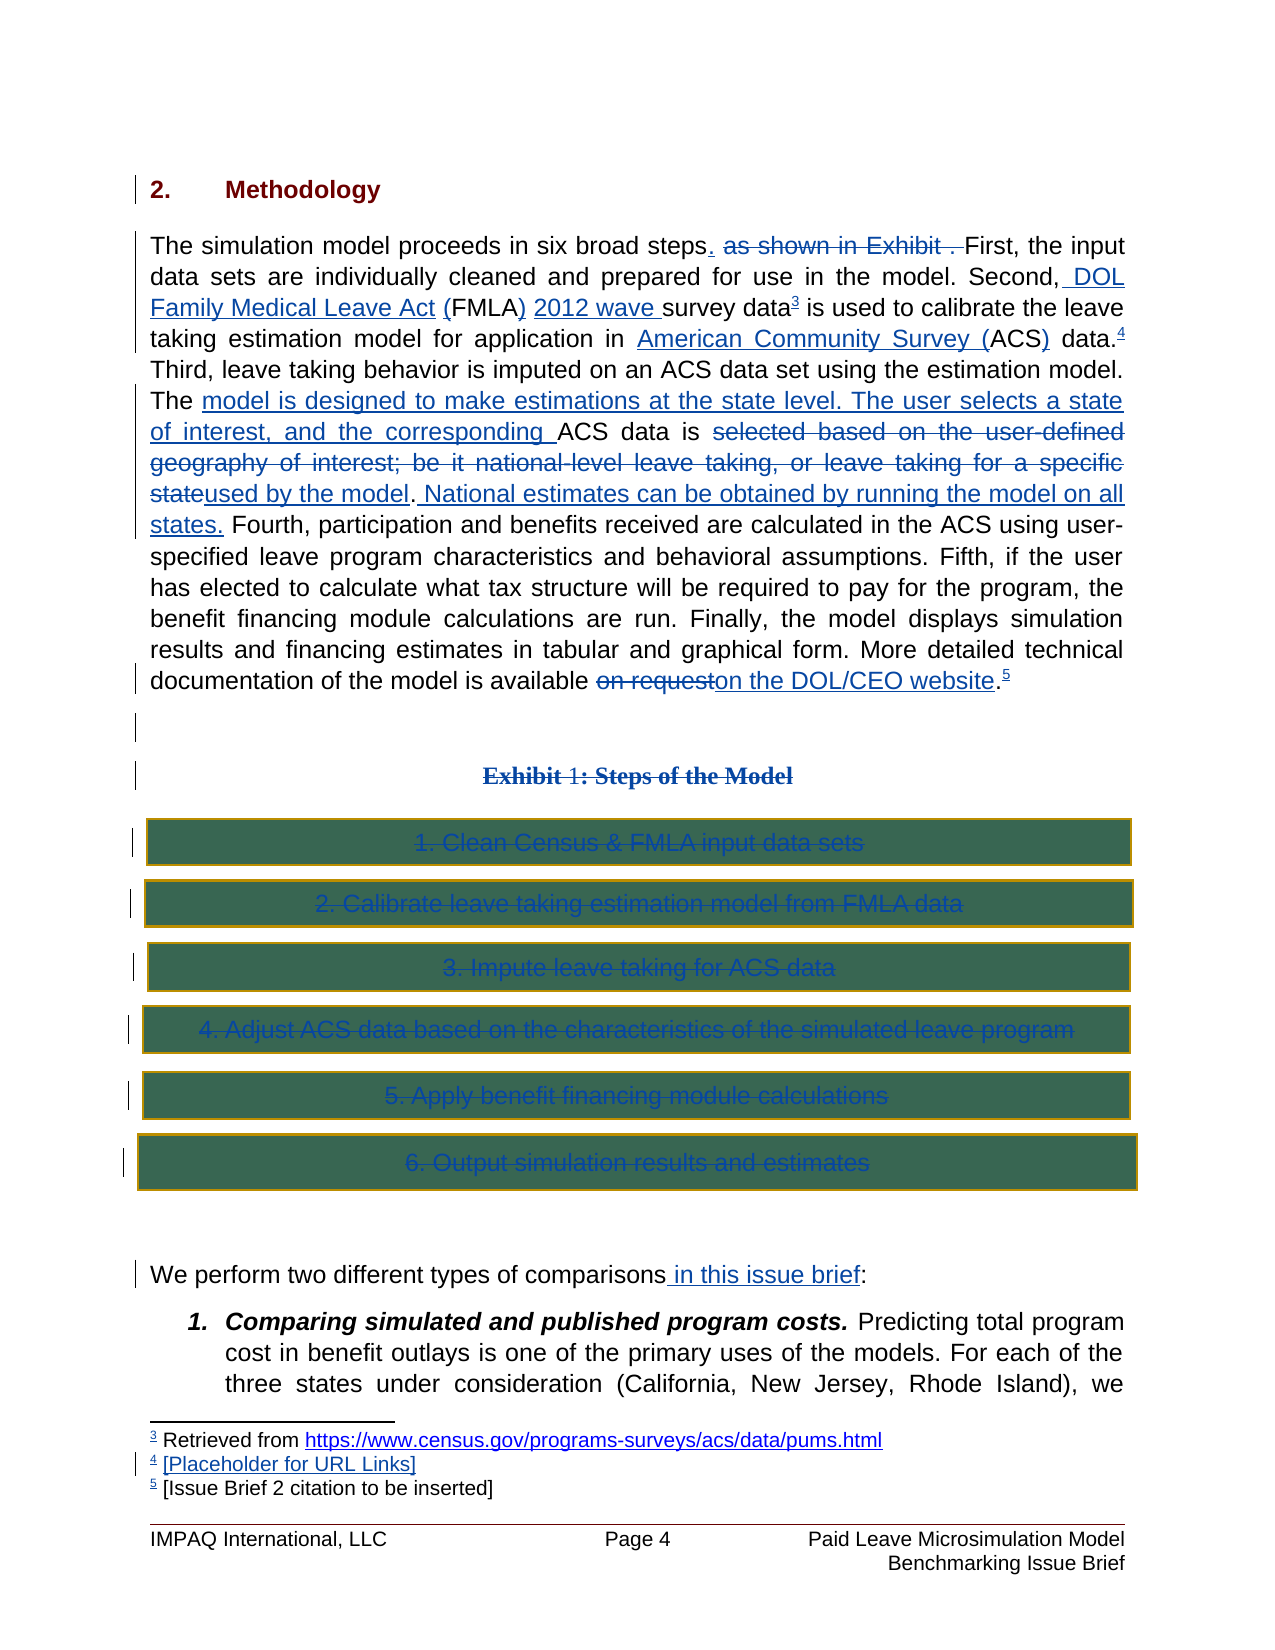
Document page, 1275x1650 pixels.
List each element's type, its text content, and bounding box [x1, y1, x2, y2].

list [187, 1307, 1125, 1398]
text The simulation model proceeds in six broad steps First, the input data sets are individually cleaned and prepared for use in the model. Second, FMLA survey data is used to calibrate the leave taking estimation model for application in ACS data. Third, leave taking behavior is imputed on an ACS data set using the estimation model. The ACS data is . Fourth, participation and benefits received are calculated in the ACS using user-specified leave program characteristics and behavioral assumptions. Fifth, if the user has elected to calculate what tax structure will be required to pay for the program, the benefit financing module calculations are run. Finally, the model displays simulation results and financing estimates in tabular and graphical form. More detailed technical documentation of the model is available . [150, 231, 1125, 694]
subtitle 2. Methodology [150, 175, 1125, 204]
text We perform two different types of comparisons: [150, 1259, 1125, 1288]
